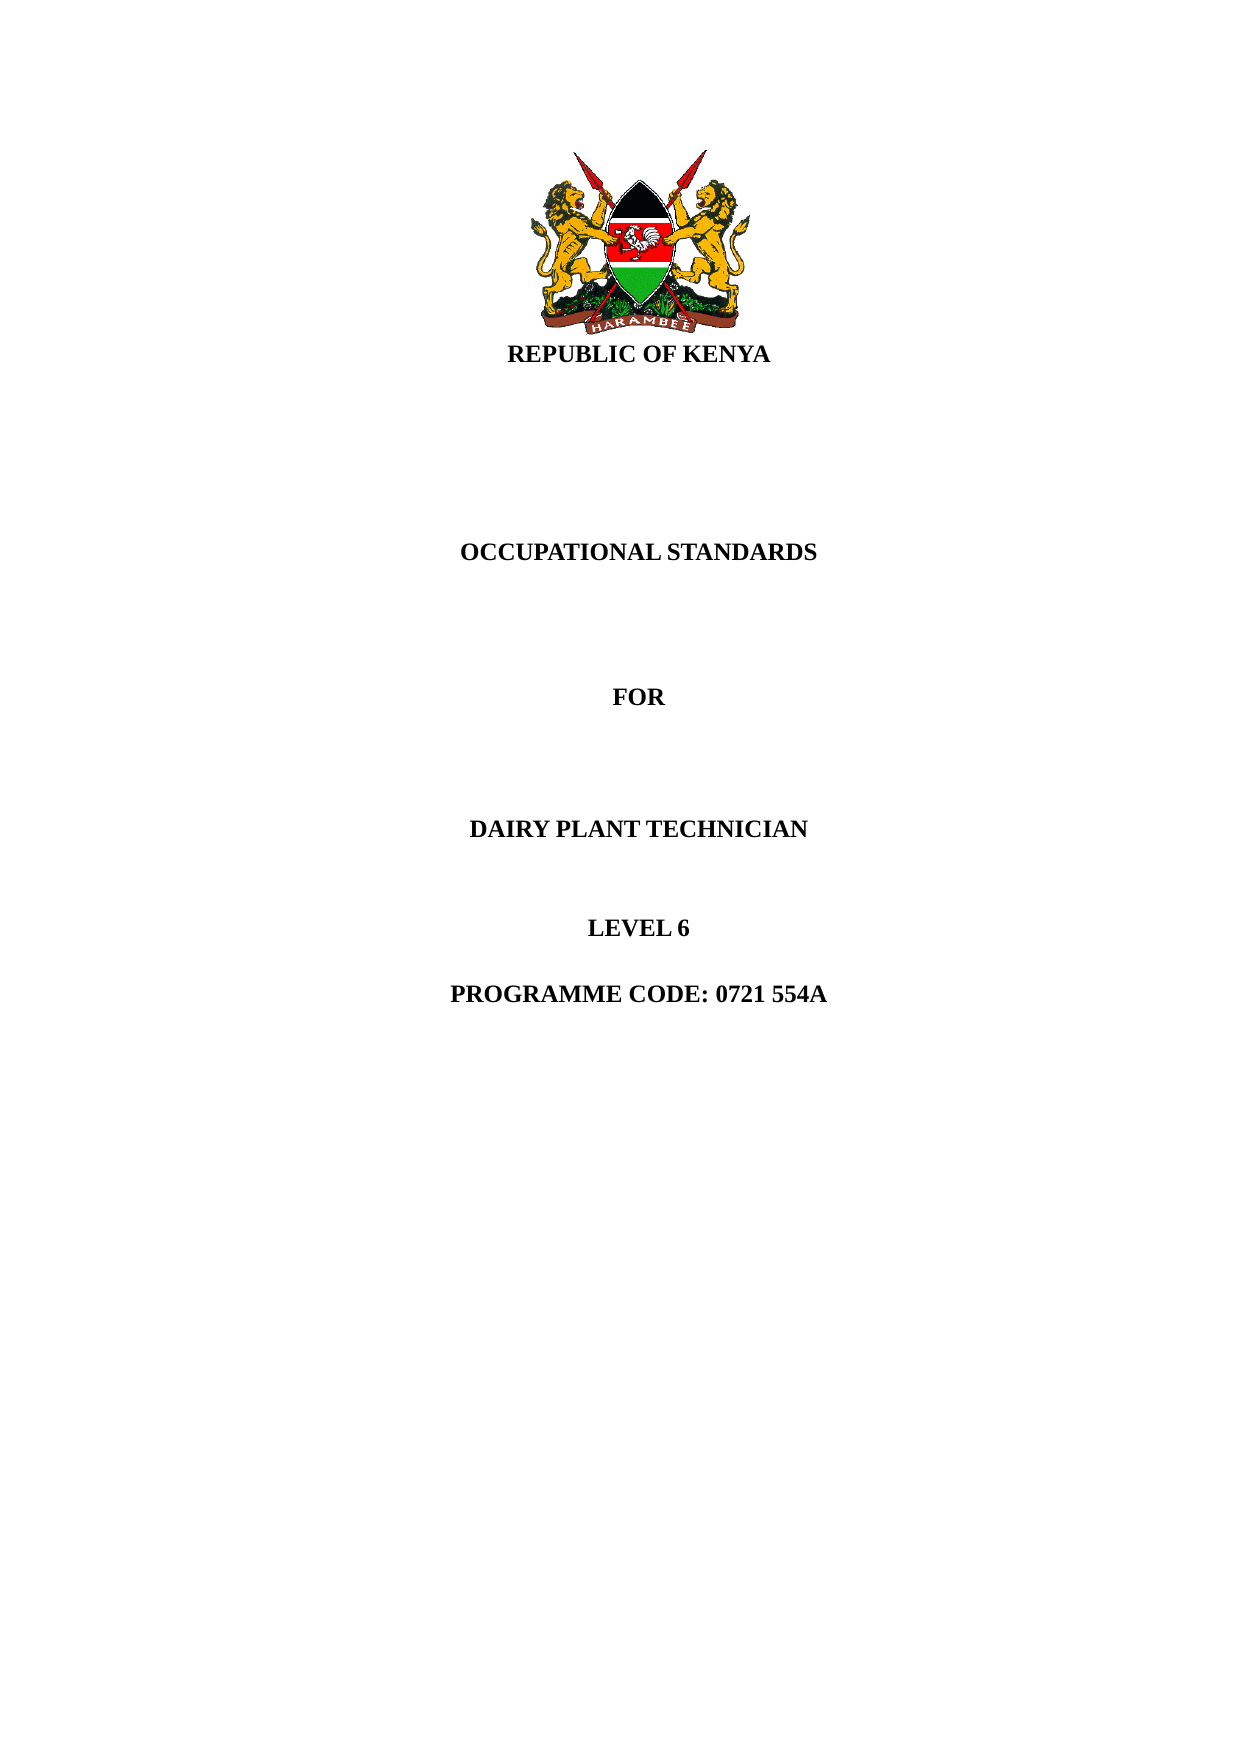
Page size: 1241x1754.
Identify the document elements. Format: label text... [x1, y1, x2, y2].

text FOR [225, 682, 1053, 711]
text PROGRAMME CODE: 0721 554A [225, 979, 1053, 1008]
text DAIRY PLANT TECHNICIAN [225, 814, 1053, 843]
text REPUBLIC OF KENYA [225, 339, 1053, 367]
picture [526, 150, 752, 335]
text OCCUPATIONAL STANDARDS [225, 537, 1053, 566]
text LEVEL 6 [225, 913, 1053, 942]
